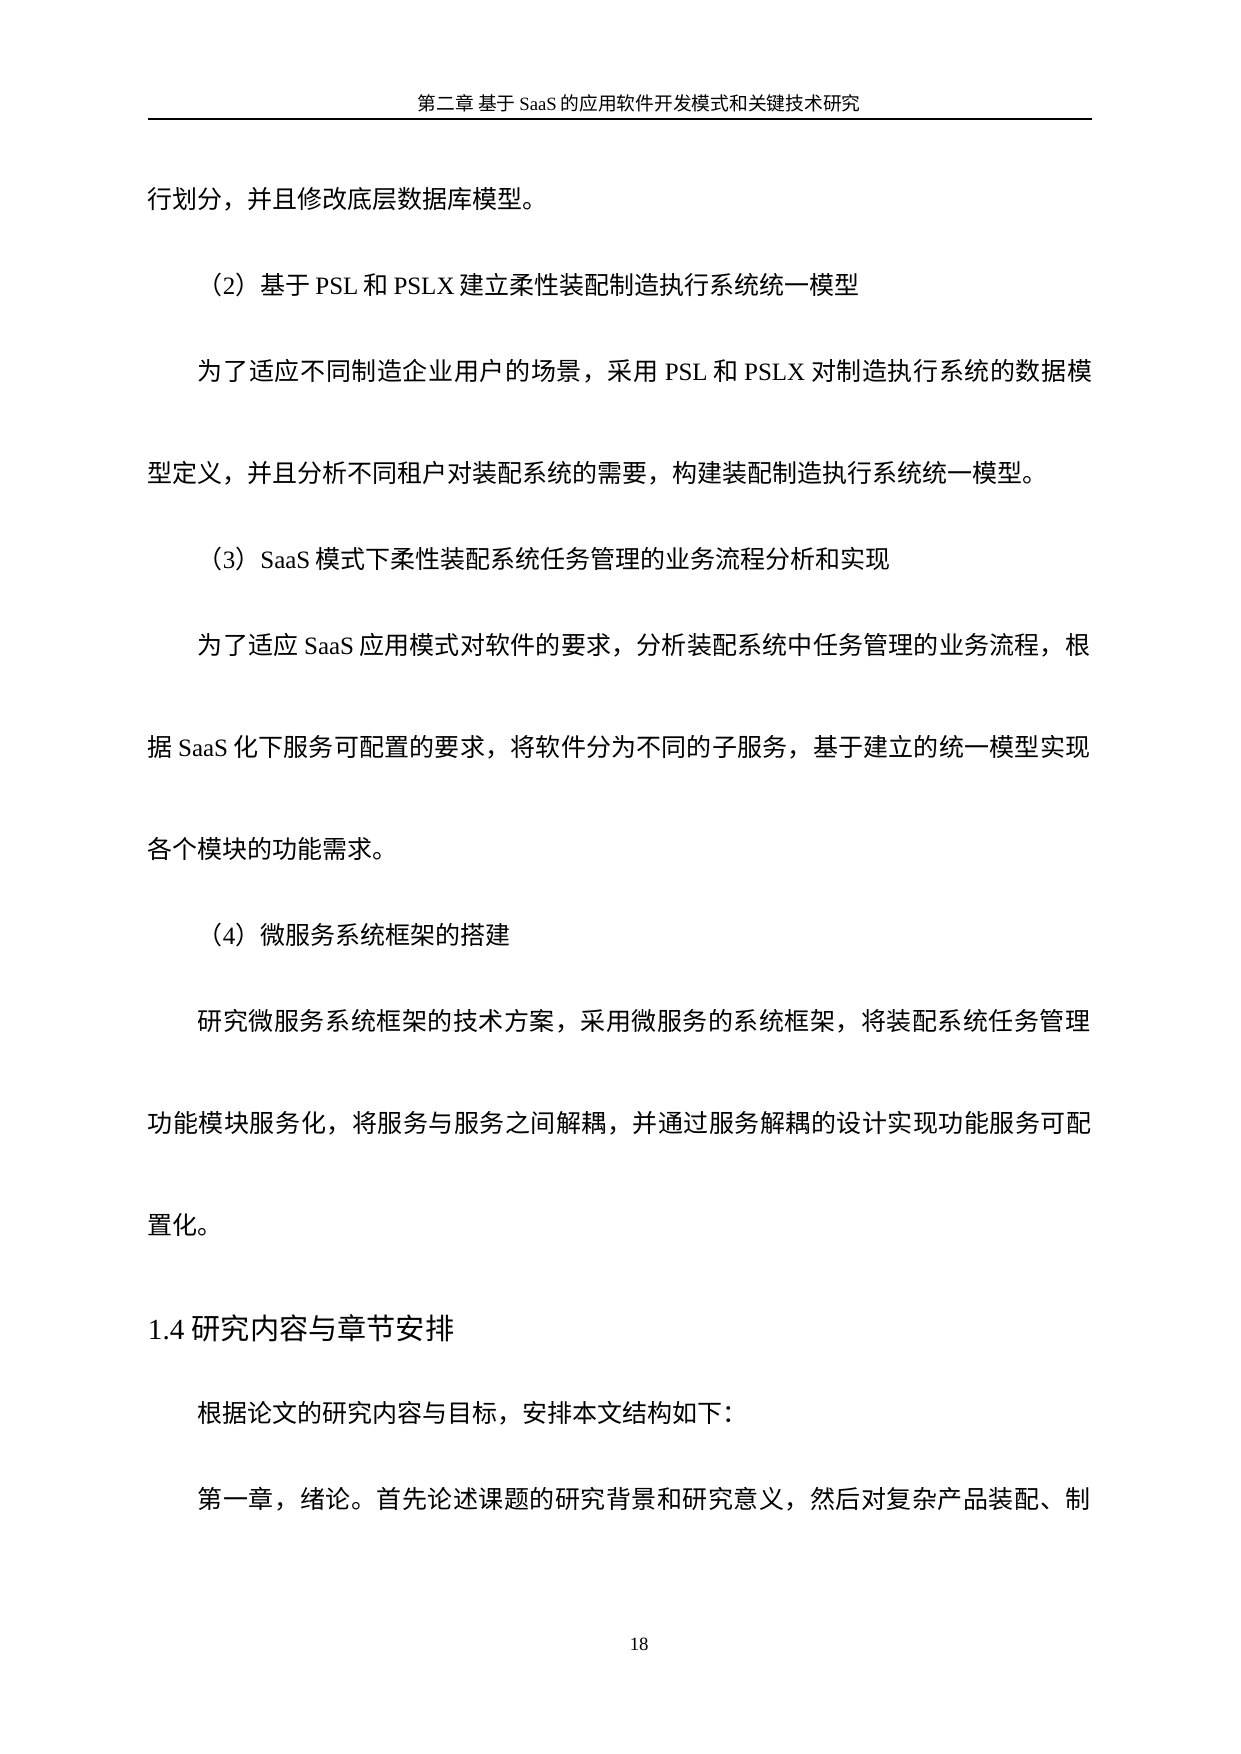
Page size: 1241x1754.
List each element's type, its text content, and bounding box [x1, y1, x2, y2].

text 为了适应不同制造企业用户的场景，采用PSL和PSLX对制造执行系统的数据模型定义，并且分析不同租户对装配系统的需要，构建装配制造执行系统统一模型。 [148, 336, 1092, 506]
text 研究微服务系统框架的技术方案，采用微服务的系统框架，将装配系统任务管理功能模块服务化，将服务与服务之间解耦，并通过服务解耦的设计实现功能服务可配置化。 [148, 986, 1092, 1257]
text 研究SaaS应用模式的运用场景和技术难点，分析SaaS应用模式下对软件开发的要求，针对SaaS化中的多租户和功能可配置的特点对装配制造执行系统的功能模块进行划分，并且修改底层数据库模型。 [148, 164, 1092, 232]
text 为了适应SaaS应用模式对软件的要求，分析装配系统中任务管理的业务流程，根据SaaS化下服务可配置的要求，将软件分为不同的子服务，基于建立的统一模型实现各个模块的功能需求。 [148, 610, 1092, 882]
text （3）SaaS模式下柔性装配系统任务管理的业务流程分析和实现 [148, 524, 1092, 592]
text （4）微服务系统框架的搭建 [148, 900, 1092, 968]
subtitle 1.4 研究内容与章节安排 [148, 1292, 1092, 1360]
text 根据论文的研究内容与目标，安排本文结构如下： [148, 1377, 1092, 1445]
text 第一章，绪论。首先论述课题的研究背景和研究意义，然后对复杂产品装配、制造执行系统和SaaS服务发展的国内外研究现状进行分析，并且进行了相关比较。之后阐述了文章研究的主要内容和章节安排，并由此得出了课题研究的技术路线。 [148, 1463, 1092, 1531]
text （2）基于PSL和PSLX建立柔性装配制造执行系统统一模型 [148, 250, 1092, 318]
